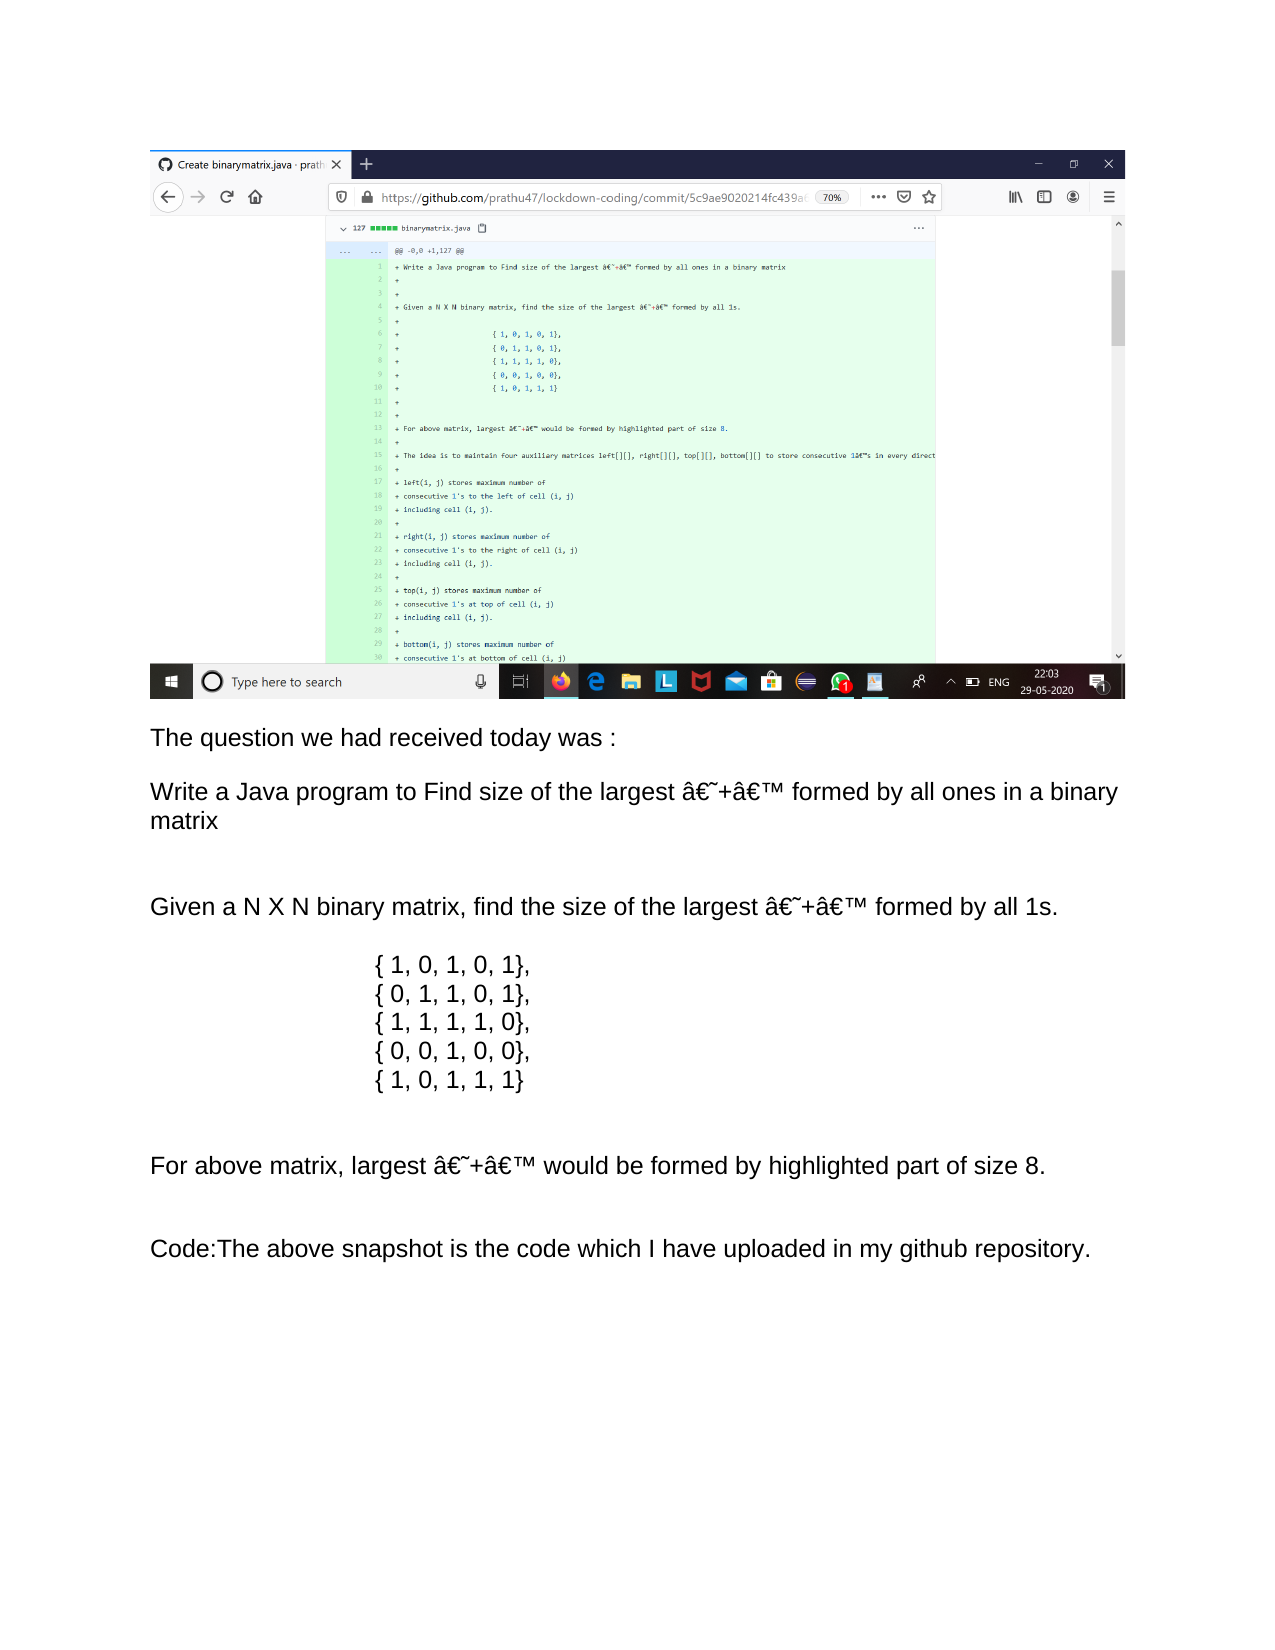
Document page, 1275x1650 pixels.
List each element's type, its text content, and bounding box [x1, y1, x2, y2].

text { 0, 1, 1, 0, 1}, [150, 978, 1125, 1007]
text The question we had received today was : [150, 723, 1125, 752]
text { 1, 0, 1, 1, 1} [150, 1065, 1125, 1093]
text Given a N X N binary matrix, find the size of the largest â€˜+â€™ formed by all 1s. [150, 892, 1125, 921]
text Write a Java program to Find size of the largest â€˜+â€™ formed by all ones in a binary matrix [150, 777, 1125, 835]
text Code:The above snapshot is the code which I have uploaded in my github repository. [150, 1234, 1125, 1262]
text { 1, 1, 1, 1, 0}, [150, 1007, 1125, 1036]
text { 1, 0, 1, 0, 1}, [150, 950, 1125, 978]
text { 0, 0, 1, 0, 0}, [150, 1036, 1125, 1065]
picture [150, 150, 1125, 699]
text For above matrix, largest â€˜+â€™ would be formed by highlighted part of size 8. [150, 1151, 1125, 1180]
